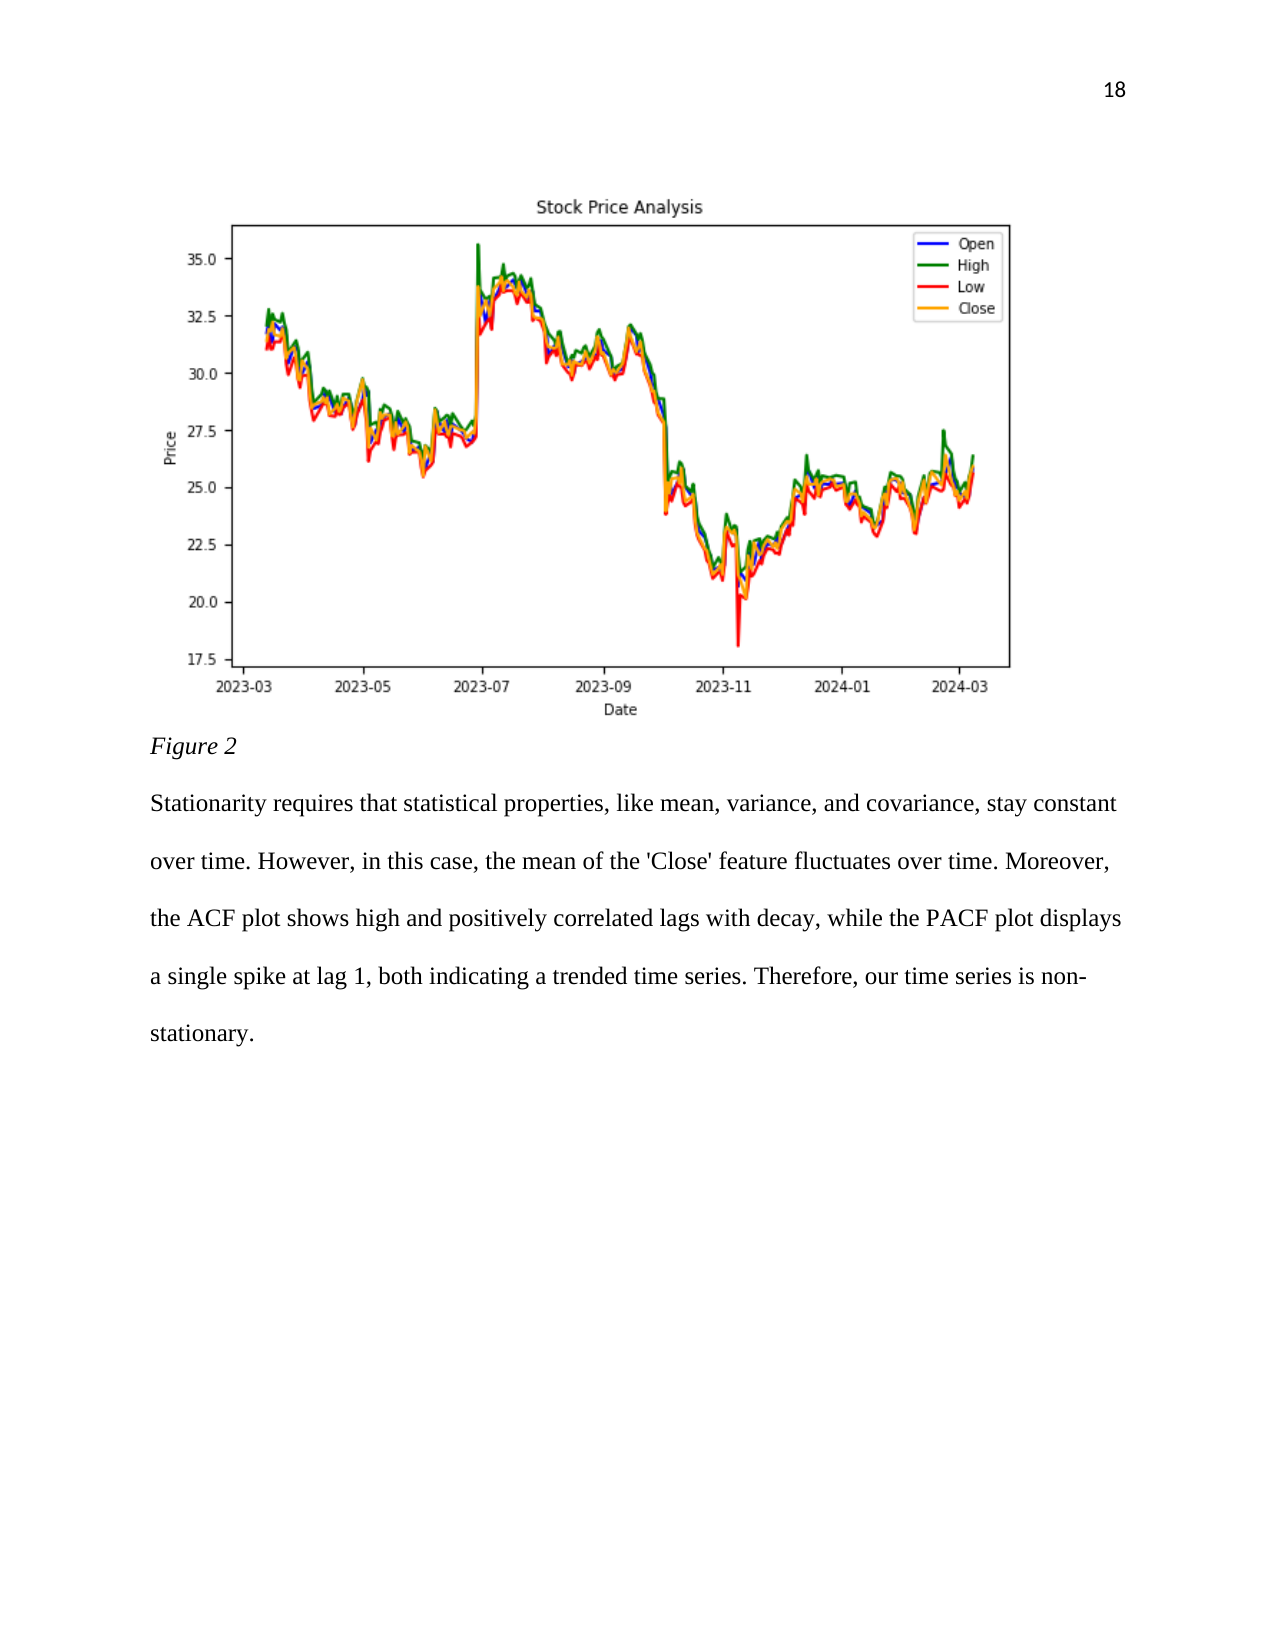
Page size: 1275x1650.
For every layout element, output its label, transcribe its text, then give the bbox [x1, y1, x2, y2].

picture [150, 185, 1022, 731]
text Stationarity requires that statistical properties, like mean, variance, and covariance, stay constant over time. However, in this case, the mean of the 'Close' feature fluctuates over time. Moreover, the ACF plot shows high and positively correlated lags with decay, while the PACF plot displays a single spike at lag 1, both indicating a trended time series. Therefore, our time series is non-stationary. [150, 788, 1125, 1047]
text Figure 2 [150, 731, 1125, 759]
